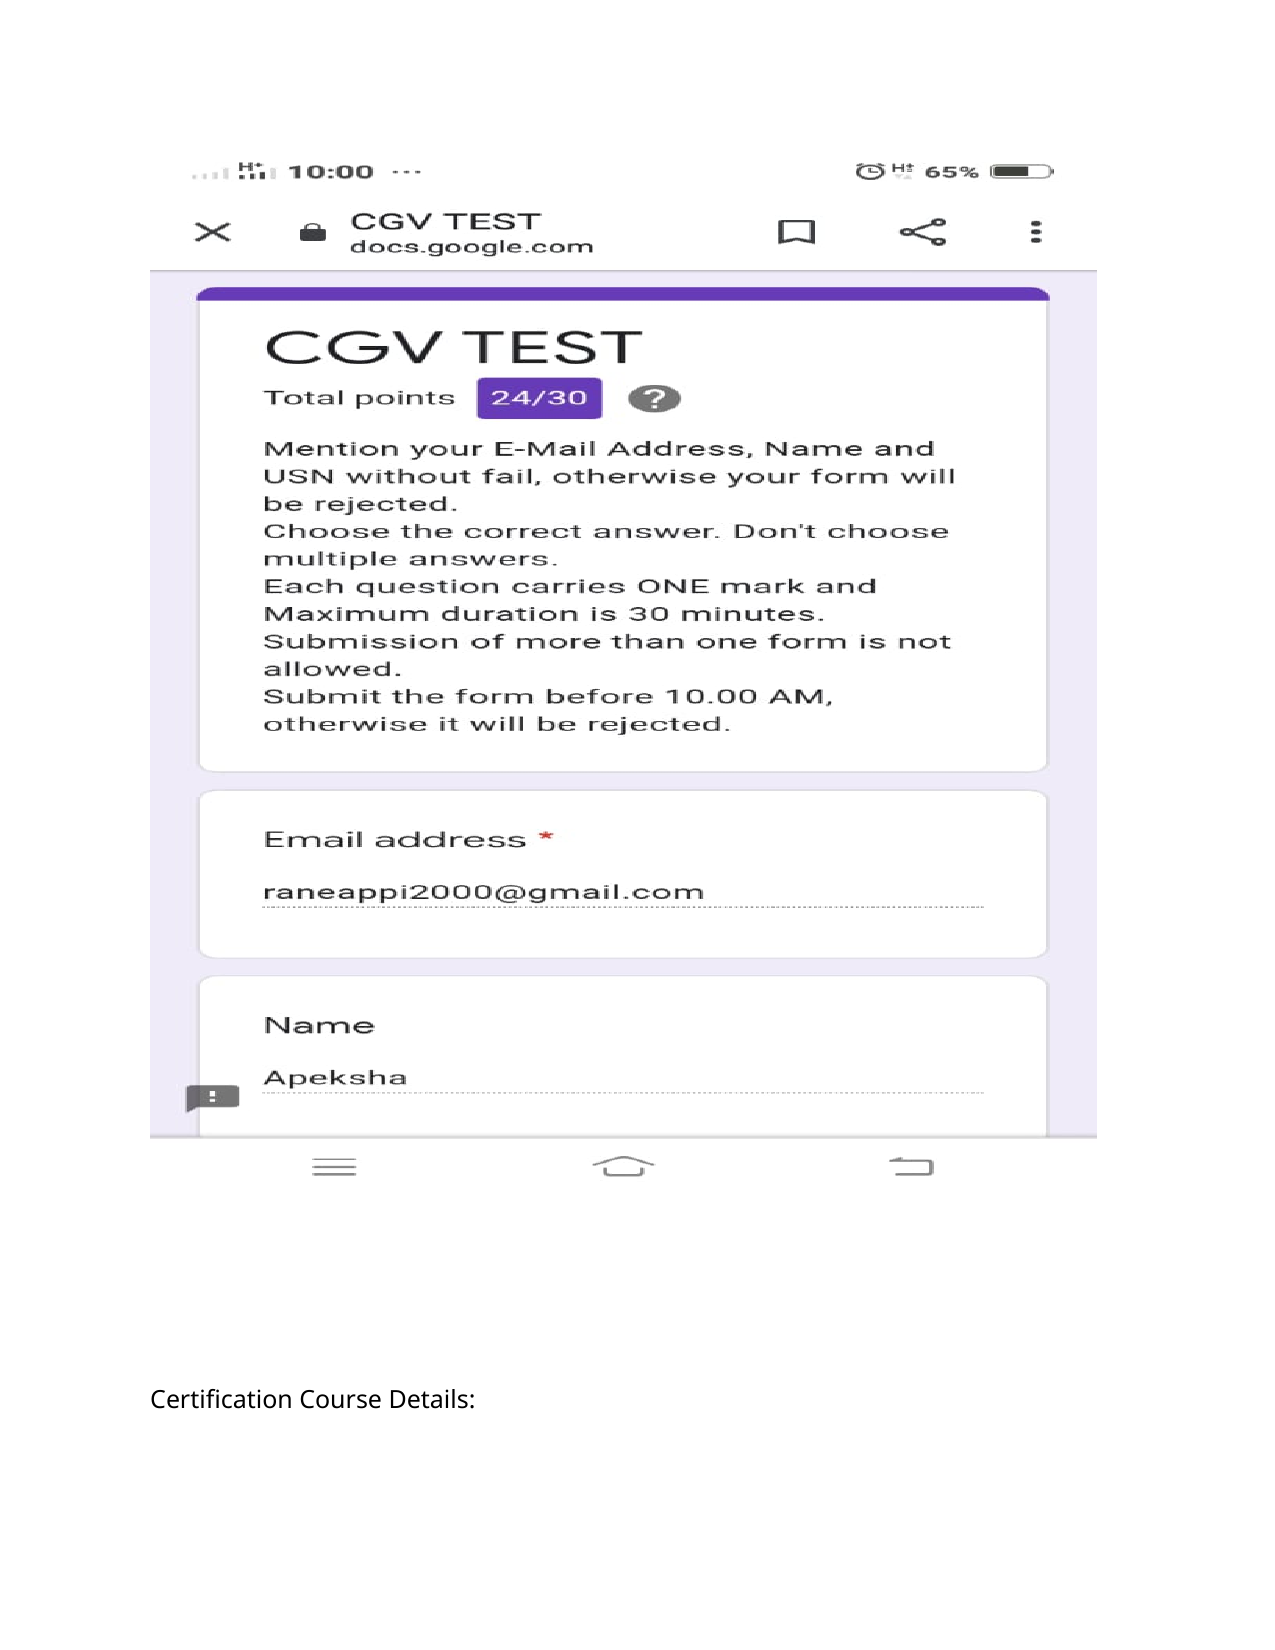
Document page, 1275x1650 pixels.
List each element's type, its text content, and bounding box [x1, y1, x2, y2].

picture [150, 150, 1097, 1195]
text Certification Course Details: [150, 1381, 1125, 1416]
